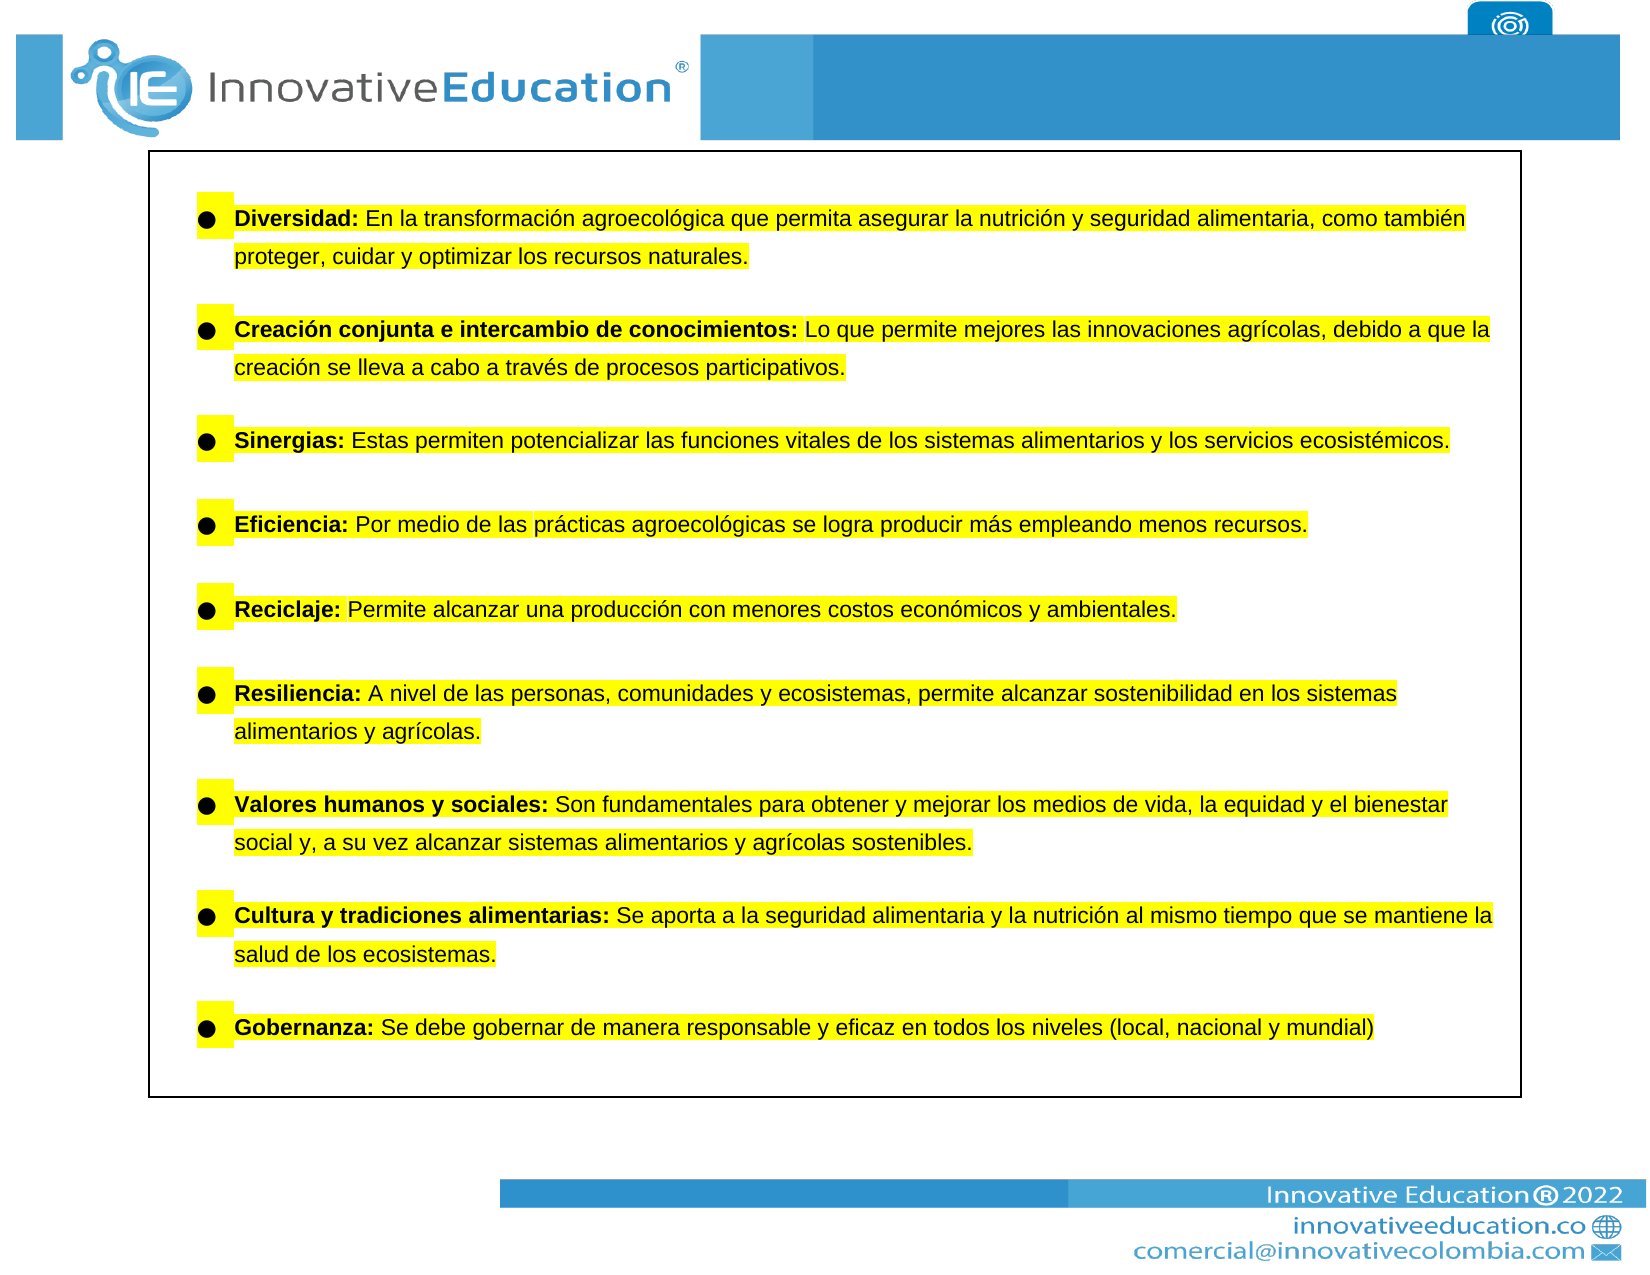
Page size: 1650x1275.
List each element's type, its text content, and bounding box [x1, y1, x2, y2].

picture [16, 0, 1620, 150]
picture [500, 1178, 1647, 1265]
